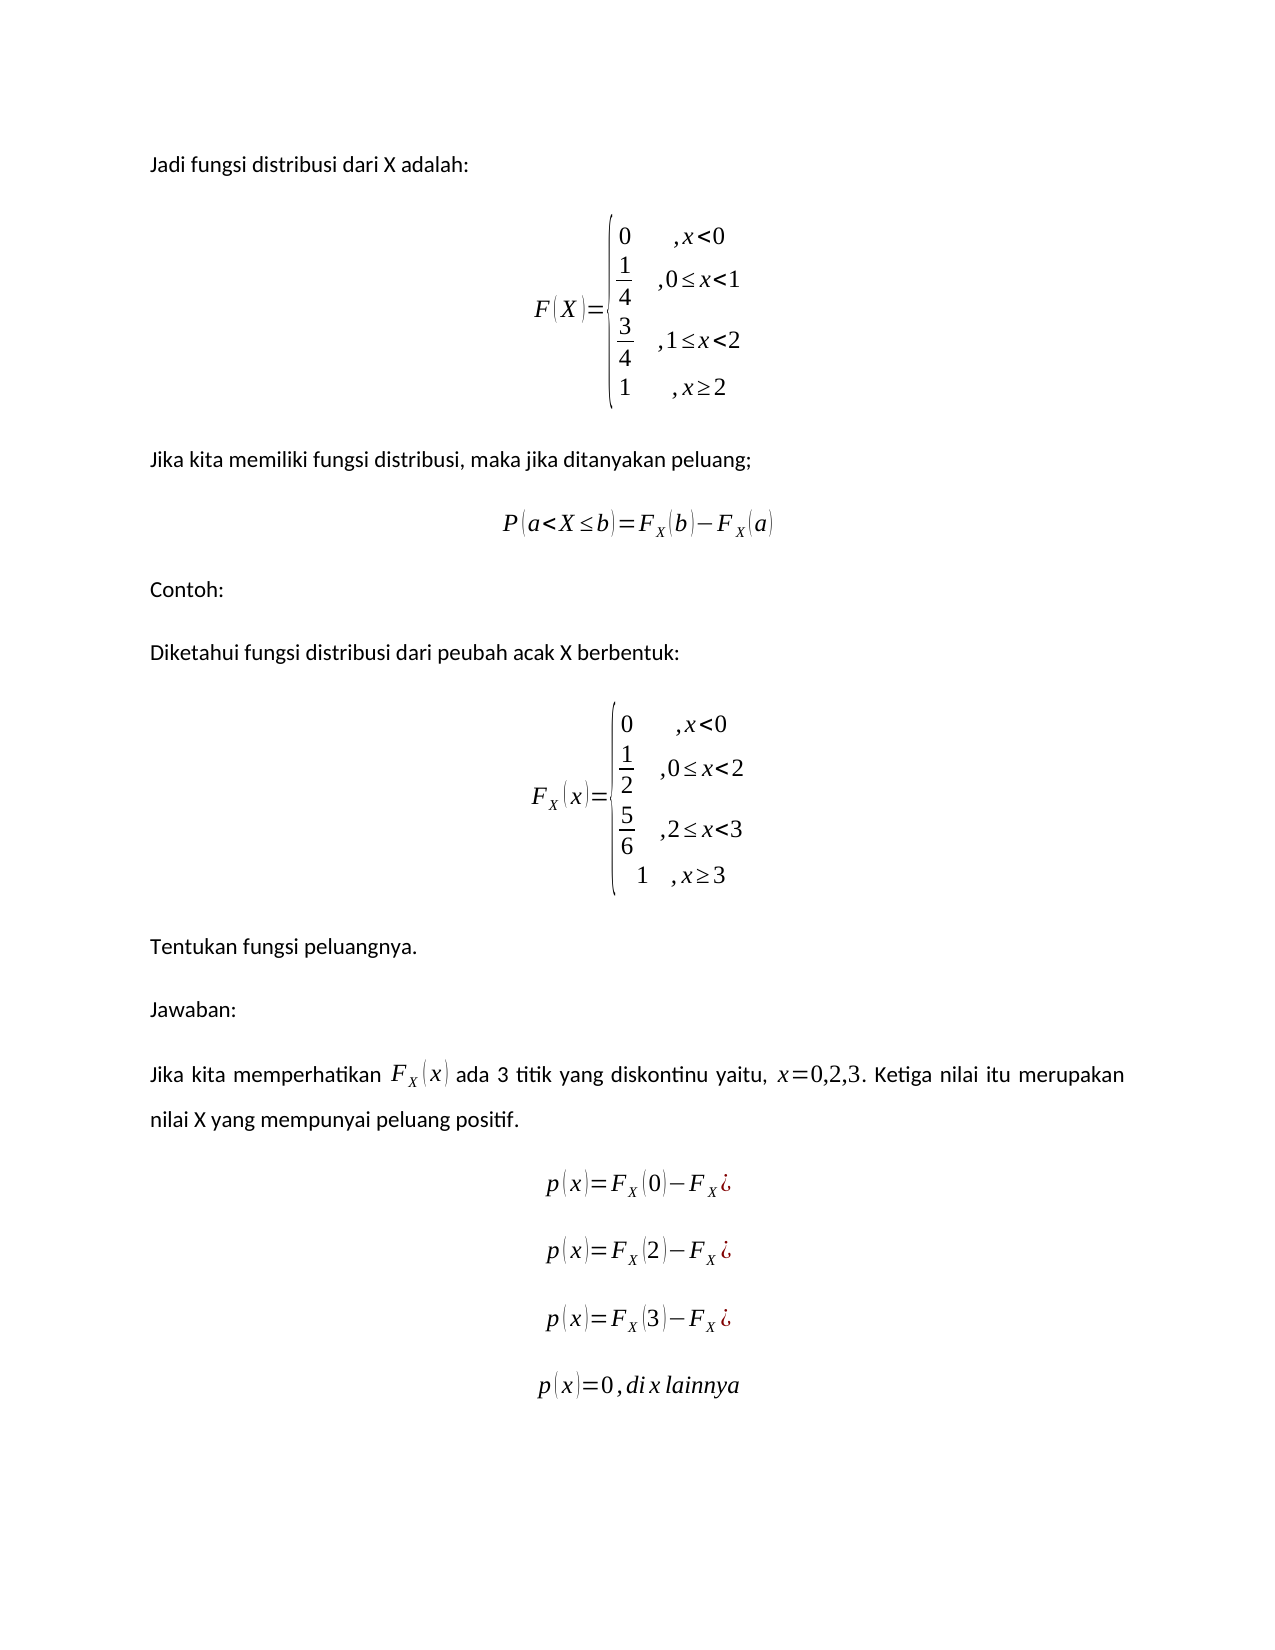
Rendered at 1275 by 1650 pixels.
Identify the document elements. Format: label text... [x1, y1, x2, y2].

text Jawaban: [150, 995, 1125, 1023]
text Jadi fungsi distribusi dari X adalah: [150, 150, 1125, 178]
text Contoh: [150, 575, 1125, 603]
text Tentukan fungsi peluangnya. [150, 932, 1125, 960]
text Jika kita memperhatikan ada 3 titik yang diskontinu yaitu, . Ketiga nilai itu merupakan nilai X yang mempunyai peluang positif. [150, 1058, 1125, 1133]
text Diketahui fungsi distribusi dari peubah acak X berbentuk: [150, 638, 1125, 666]
text Jika kita memiliki fungsi distribusi, maka jika ditanyakan peluang; [150, 445, 1125, 473]
